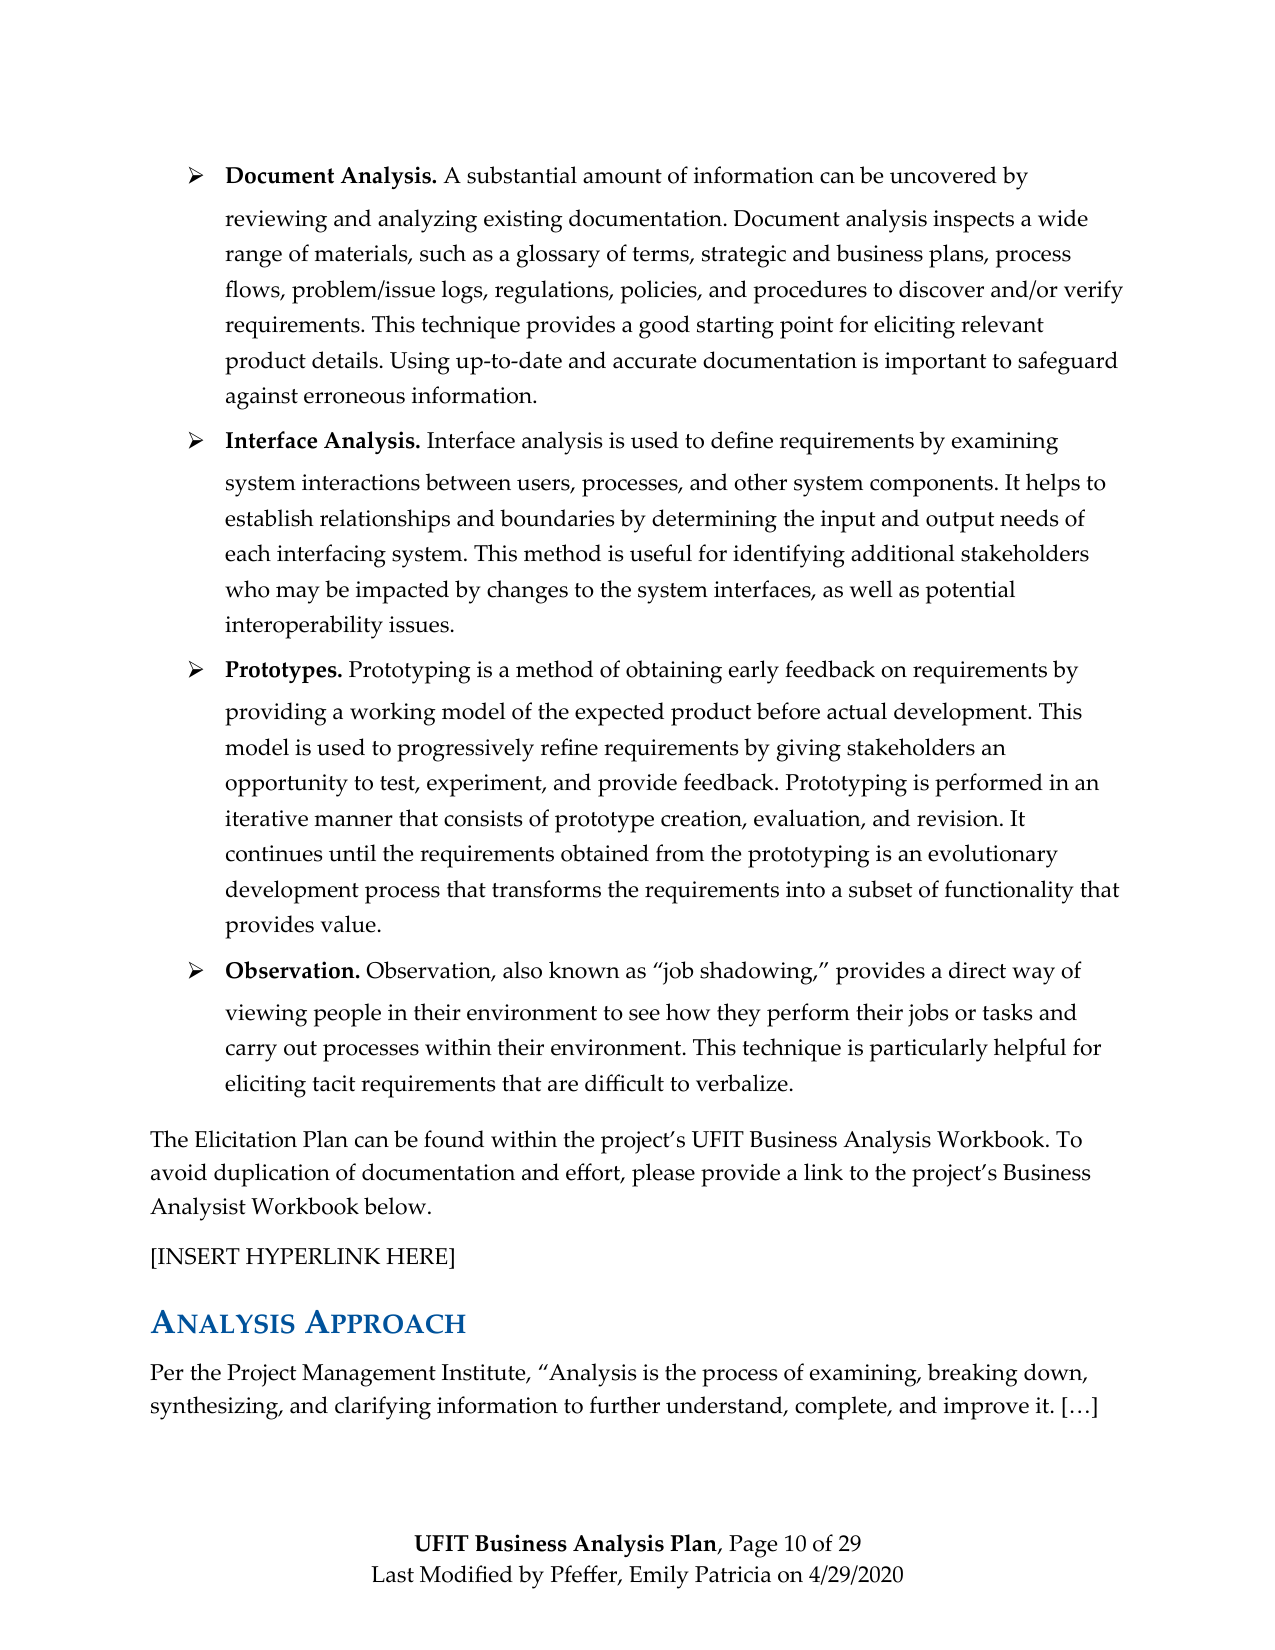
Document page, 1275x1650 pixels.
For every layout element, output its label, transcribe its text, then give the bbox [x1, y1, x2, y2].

list Document Analysis. A substantial amount of information can be uncovered by reviewing and analyzing existing documentation. Document analysis inspects a wide range of materials, such as a glossary of terms, strategic and business plans, process flows, problem/issue logs, regulations, policies, and procedures to discover and/or verify requirements. This technique provides a good starting point for eliciting relevant product details. Using up-to-date and accurate documentation is important to safeguard against erroneous information. [187, 150, 1125, 410]
list Prototypes. Prototyping is a method of obtaining early feedback on requirements by providing a working model of the expected product before actual development. This model is used to progressively refine requirements by giving stakeholders an opportunity to test, experiment, and provide feedback. Prototyping is performed in an iterative manner that consists of prototype creation, evaluation, and revision. It continues until the requirements obtained from the prototyping is an evolutionary development process that transforms the requirements into a subset of functionality that provides value. [187, 644, 1125, 939]
list Interface Analysis. Interface analysis is used to define requirements by examining system interactions between users, processes, and other system components. It helps to establish relationships and boundaries by determining the input and output needs of each interfacing system. This method is useful for identifying additional stakeholders who may be impacted by changes to the system interfaces, as well as potential interoperability issues. [187, 415, 1125, 639]
text Per the Project Management Institute, “Analysis is the process of examining, breaking down, synthesizing, and clarifying information to further understand, complete, and improve it. […] [150, 1356, 1125, 1420]
list Observation. Observation, also known as “job shadowing,” provides a direct way of viewing people in their environment to see how they perform their jobs or tasks and carry out processes within their environment. This technique is particularly helpful for eliciting tacit requirements that are difficult to verbalize. [187, 944, 1125, 1098]
subtitle Analysis Approach [150, 1298, 1125, 1343]
text [INSERT HYPERLINK HERE] [150, 1240, 1125, 1271]
text The Elicitation Plan can be found within the project’s UFIT Business Analysis Workbook. To avoid duplication of documentation and effort, please provide a link to the project’s Business Analysist Workbook below. [150, 1123, 1125, 1221]
